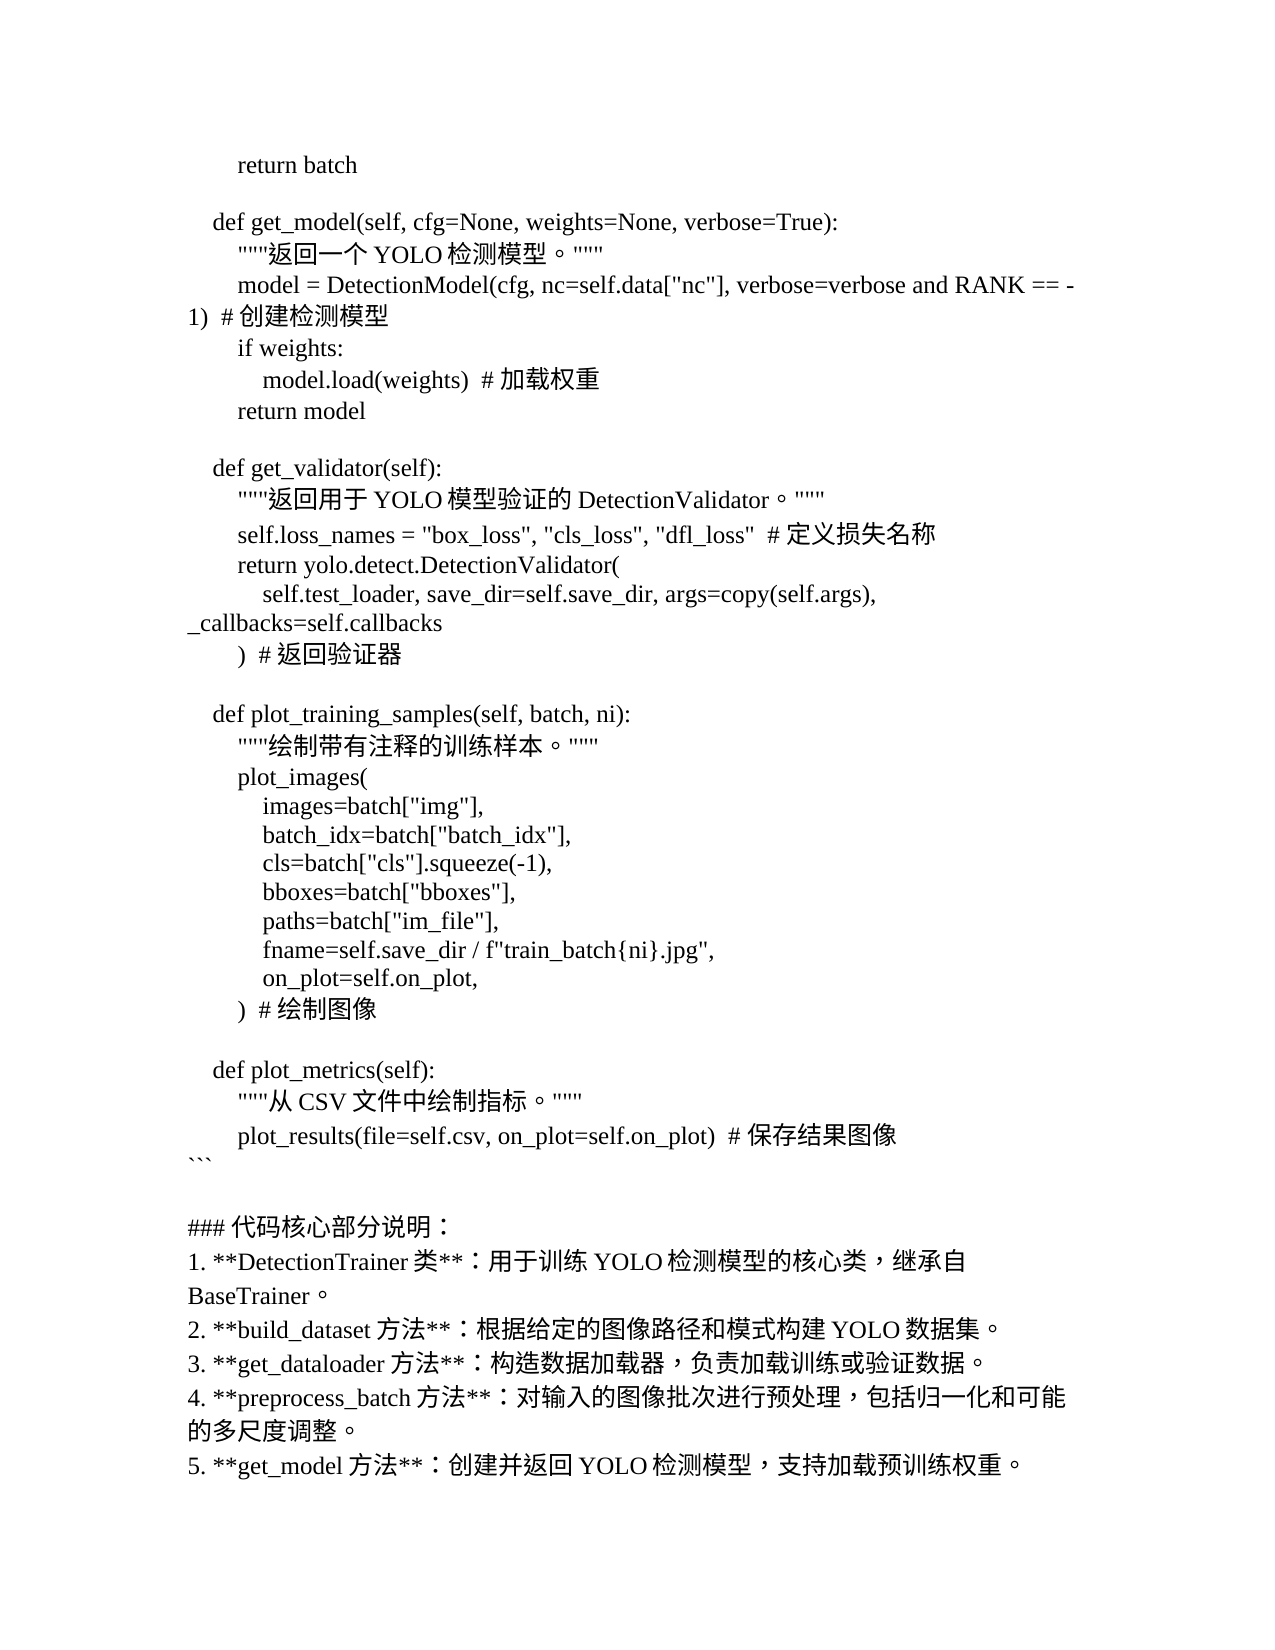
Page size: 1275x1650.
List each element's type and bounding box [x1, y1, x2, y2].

text [187, 150, 1087, 1482]
